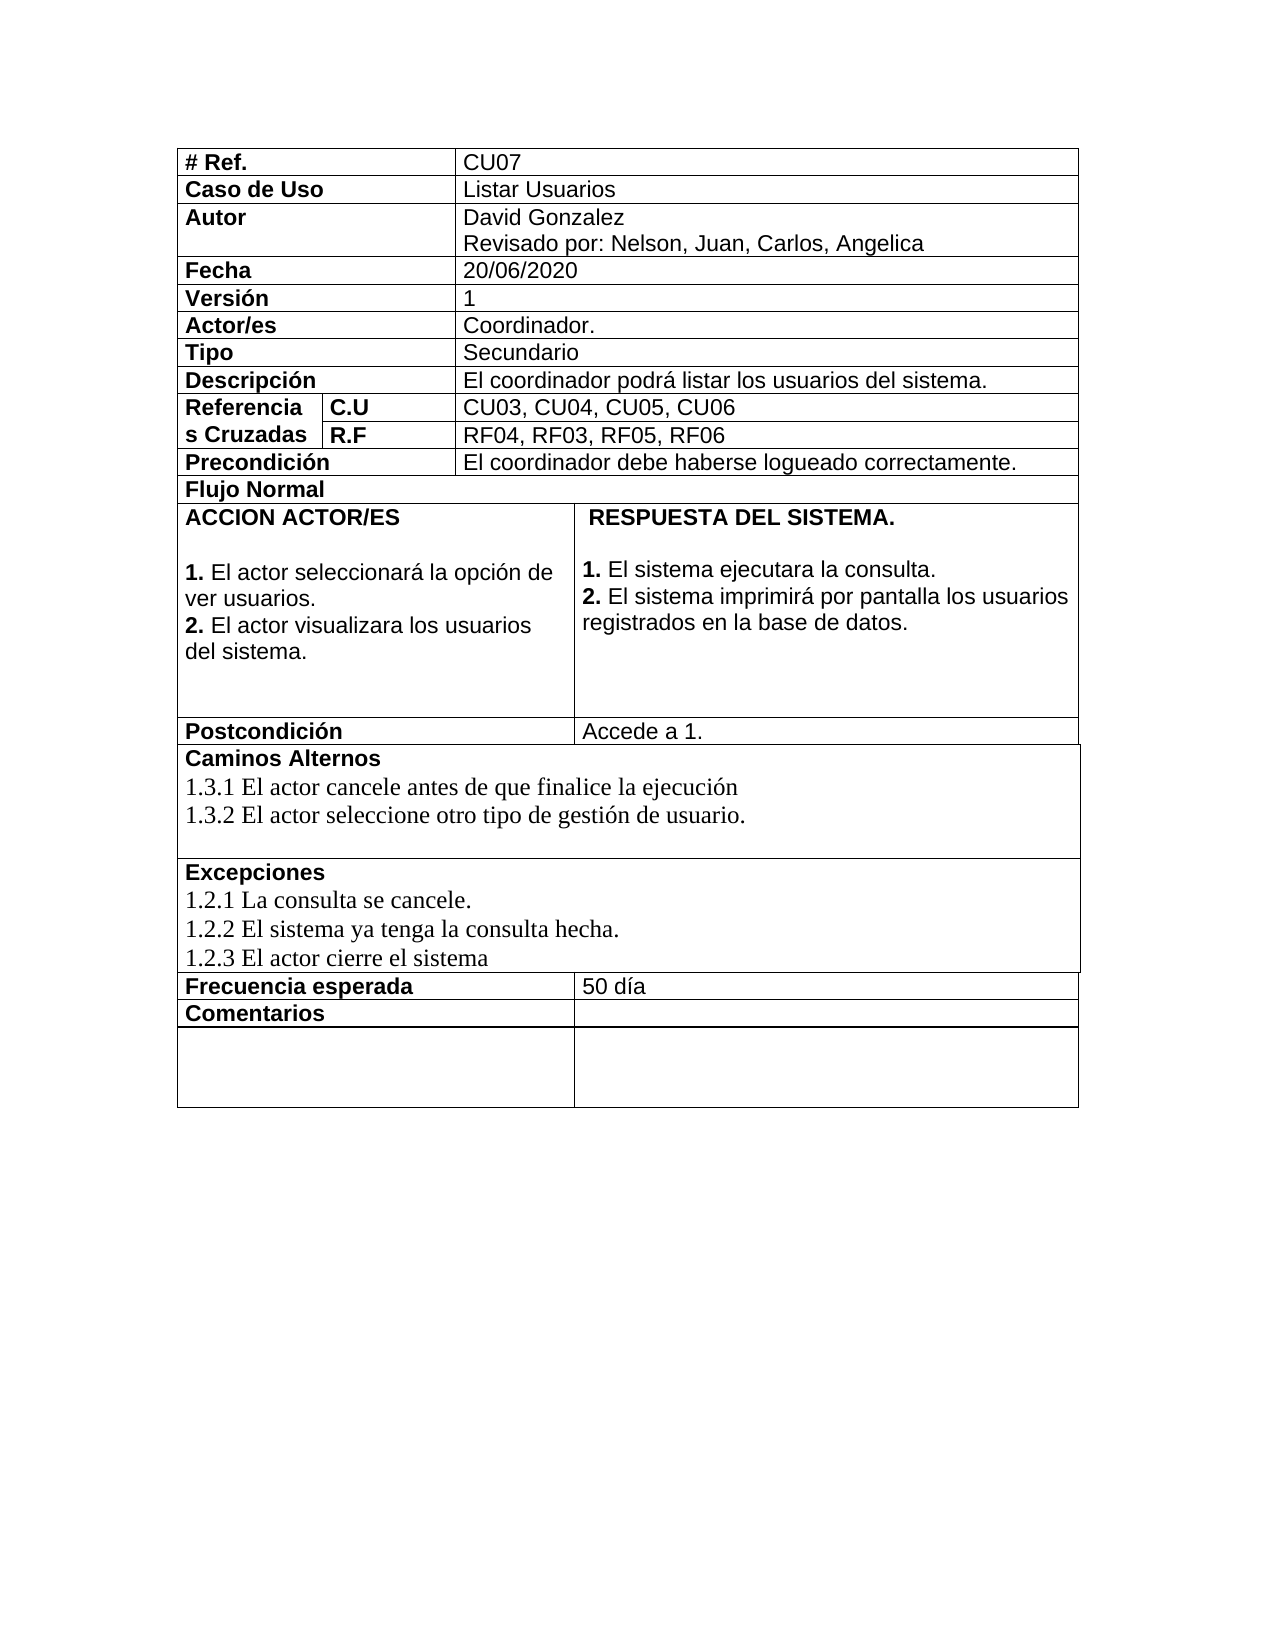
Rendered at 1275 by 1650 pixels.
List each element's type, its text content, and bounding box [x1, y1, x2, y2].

table_cell [178, 1028, 574, 1107]
table_cell [575, 1028, 1078, 1107]
table_cell Comentarios [178, 1000, 574, 1026]
table_cell [575, 1000, 1078, 1026]
table_cell Referencias Cruzadas [178, 394, 322, 448]
table_cell Listar Usuarios [456, 176, 1078, 202]
table_cell R.F [323, 422, 455, 448]
table_cell David Gonzalez Revisado por: Nelson, Juan, Carlos, Angelica [456, 204, 1078, 256]
table_cell Caso de Uso [178, 176, 455, 202]
table_cell Precondición [178, 449, 455, 475]
table_cell 20/06/2020 [456, 257, 1078, 283]
table_cell 1 [456, 285, 1078, 311]
table_cell Descripción [178, 367, 455, 393]
table_header CU07 [456, 149, 1078, 175]
table_cell Actor/es [178, 312, 455, 338]
table_cell Autor [178, 204, 455, 256]
table_cell Postcondición [178, 718, 574, 744]
table_cell Tipo [178, 339, 455, 366]
table_cell 50 día [575, 973, 1078, 999]
table_cell Frecuencia esperada [178, 973, 574, 999]
table_cell Coordinador. [456, 312, 1078, 338]
table_cell Versión [178, 285, 455, 311]
table_cell Secundario [456, 339, 1078, 366]
table_cell Flujo Normal [178, 476, 1078, 503]
table_cell ACCION ACTOR/ES 1. El actor seleccionará la opción de ver usuarios. 2. El actor visualizara los usuarios del sistema. [178, 504, 574, 717]
table_cell El coordinador podrá listar los usuarios del sistema. [456, 367, 1078, 393]
table_cell Fecha [178, 257, 455, 283]
table_cell C.U [323, 394, 455, 421]
table_cell Caminos Alternos 1.3.1 El actor cancele antes de que finalice la ejecución 1.3.2 El actor seleccione otro tipo de gestión de usuario. [178, 745, 1080, 858]
table_header # Ref. [178, 149, 455, 175]
table_cell RESPUESTA DEL SISTEMA. 1. El sistema ejecutara la consulta. 2. El sistema imprimirá por pantalla los usuarios registrados en la base de datos. [575, 504, 1078, 717]
table_cell El coordinador debe haberse logueado correctamente. [456, 449, 1078, 475]
table_cell CU03, CU04, CU05, CU06 [456, 394, 1078, 421]
table_cell RF04, RF03, RF05, RF06 [456, 422, 1078, 448]
table_cell Excepciones 1.2.1 La consulta se cancele. 1.2.2 El sistema ya tenga la consulta hecha. 1.2.3 El actor cierre el sistema [178, 859, 1080, 972]
table_cell Accede a 1. [575, 718, 1078, 744]
